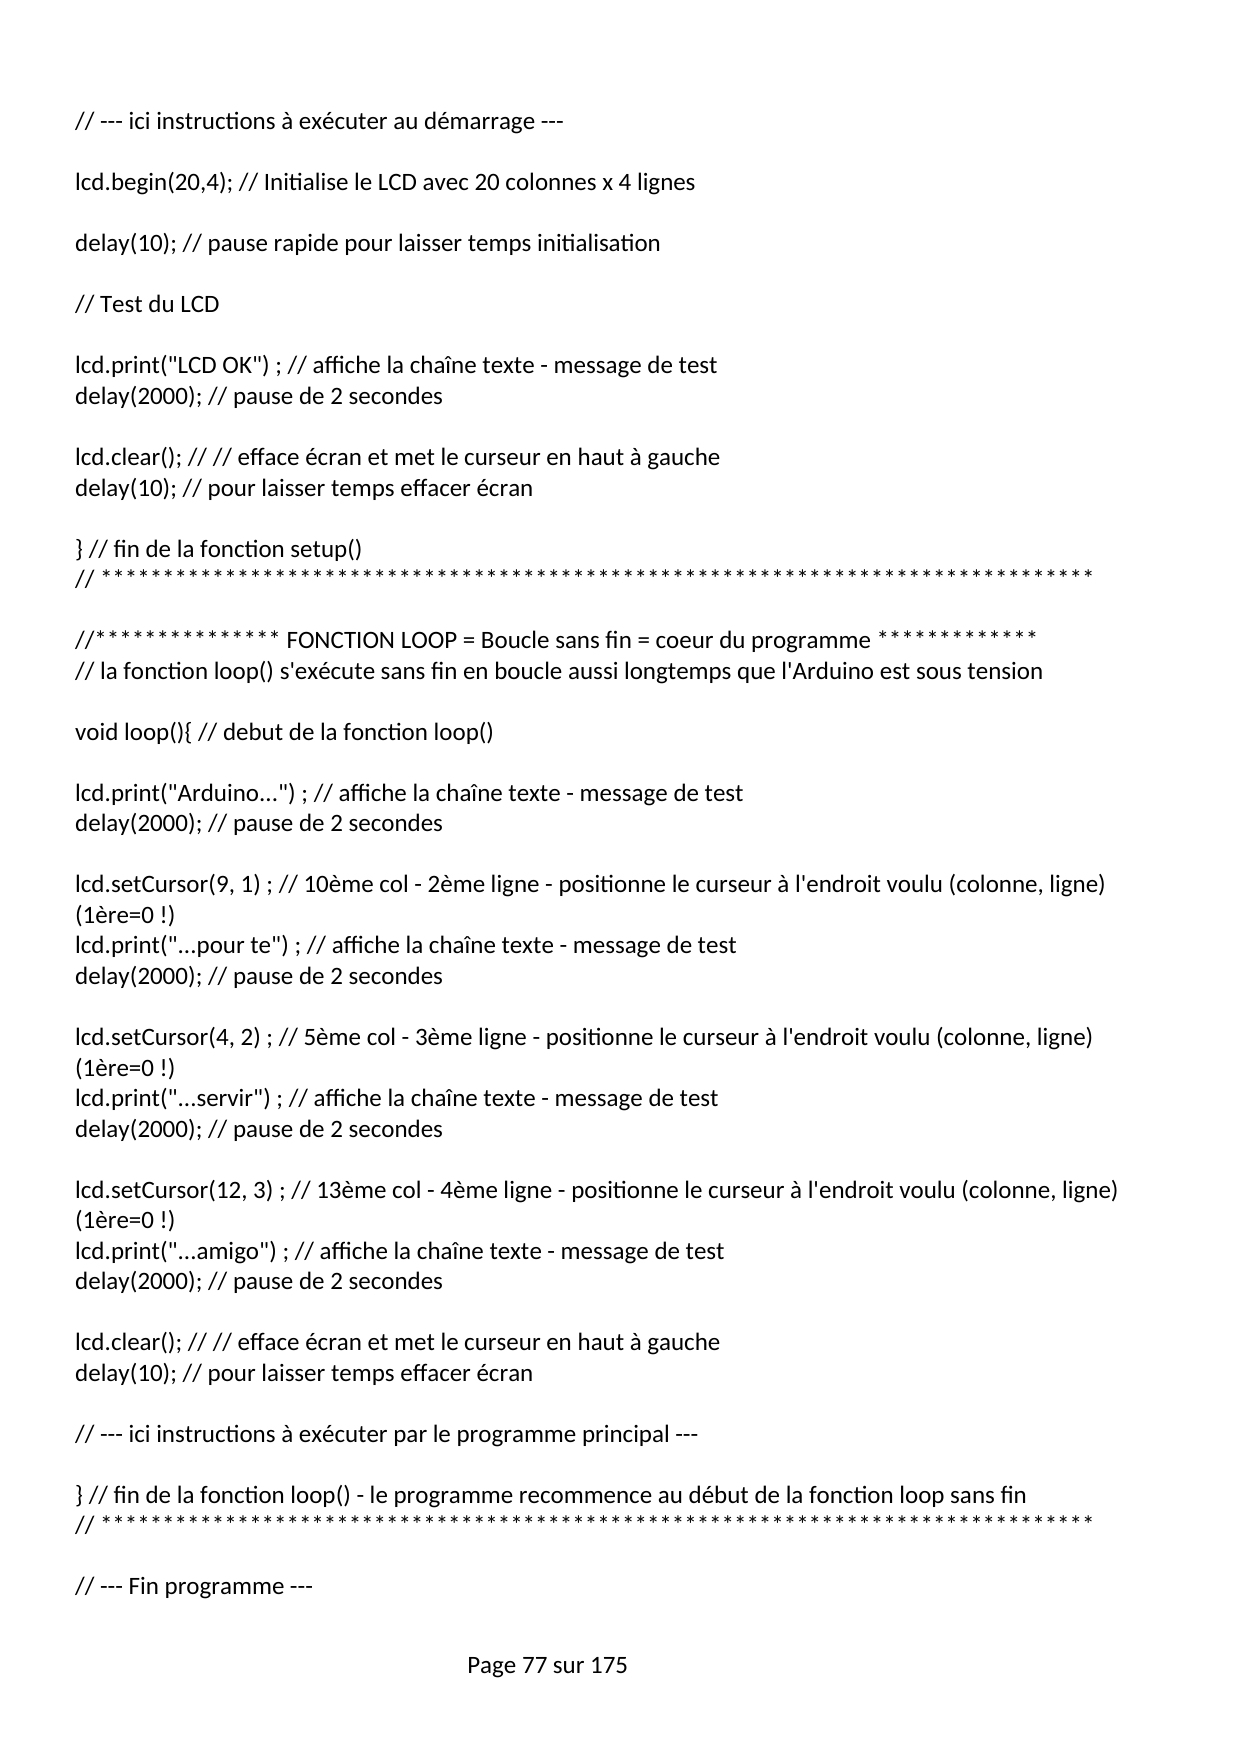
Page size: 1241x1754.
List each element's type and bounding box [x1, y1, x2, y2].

text [75, 75, 1165, 1632]
